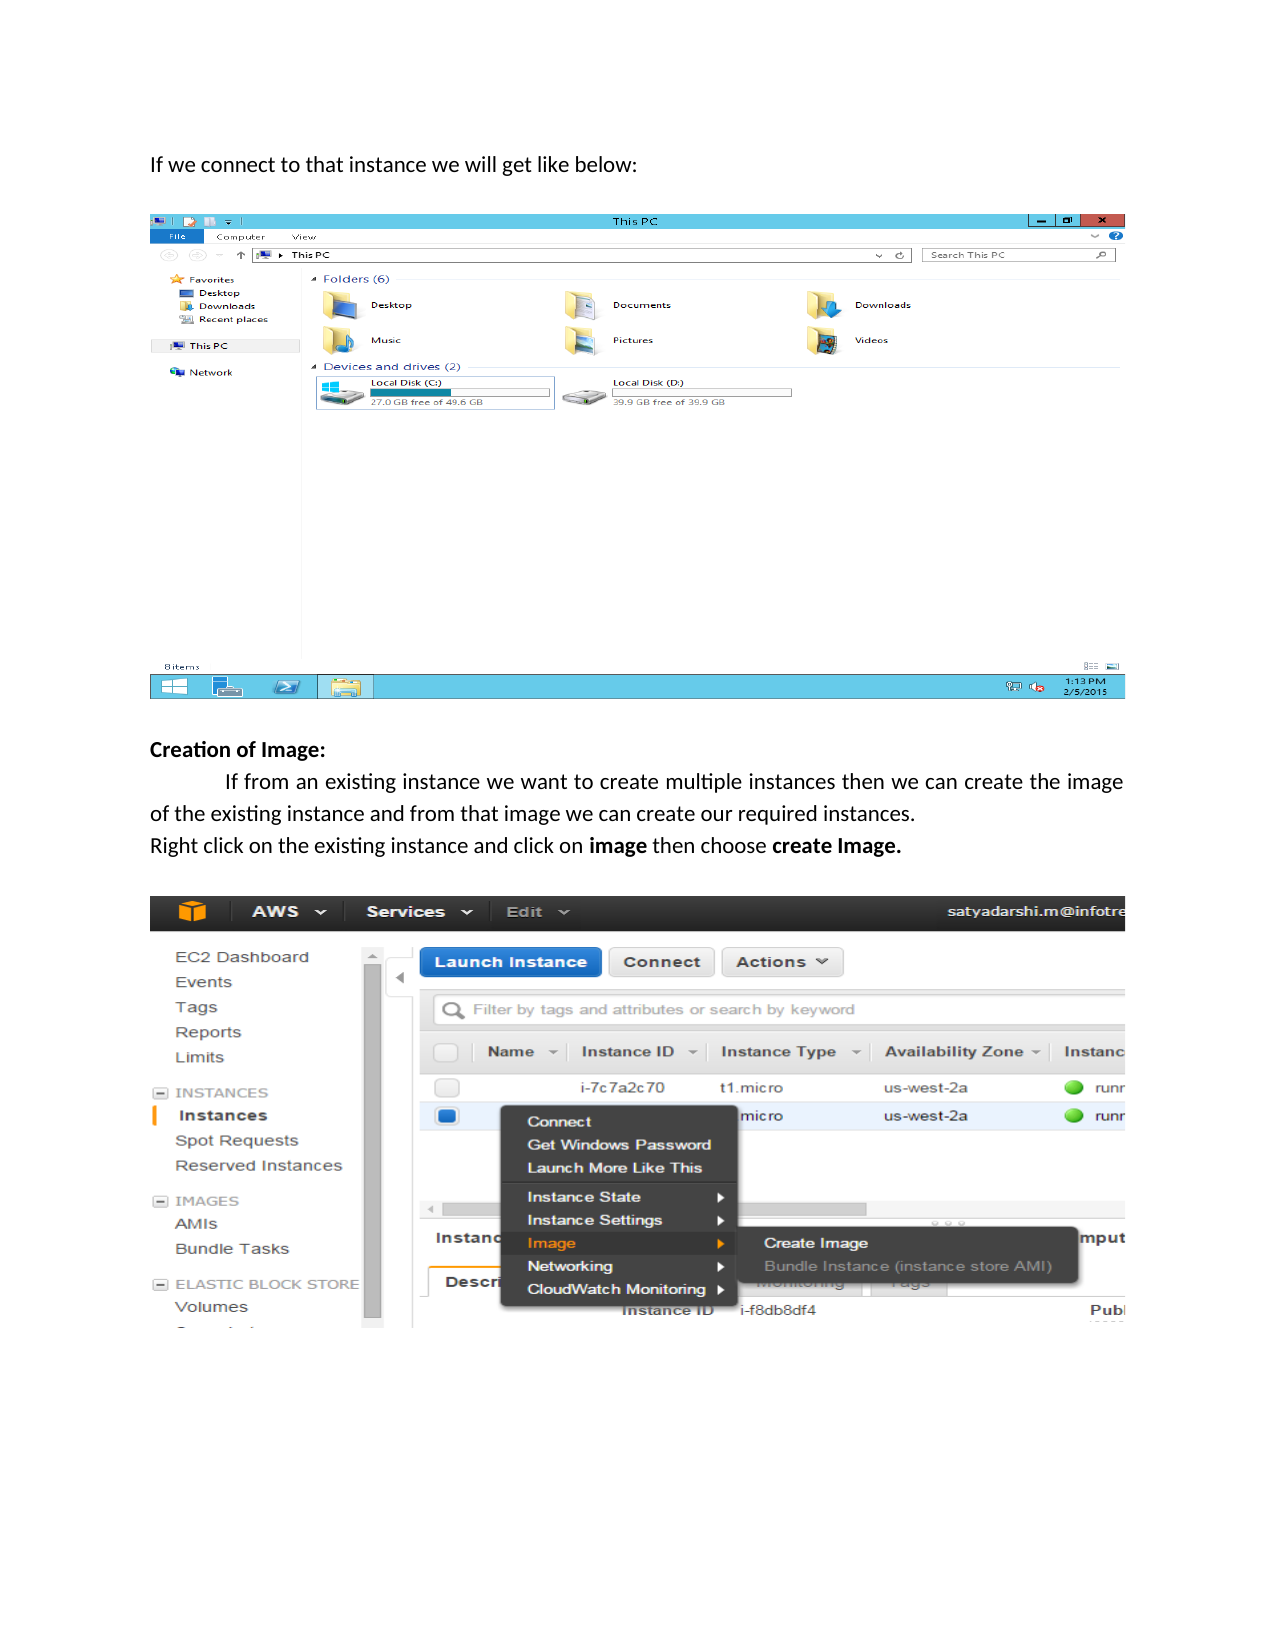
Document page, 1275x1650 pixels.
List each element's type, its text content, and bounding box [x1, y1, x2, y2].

text If we connect to that instance we will get like below: [150, 150, 1125, 178]
text Right click on the existing instance and click on image then choose create Image. [150, 832, 1125, 860]
text If from an existing instance we want to create multiple instances then we can create the image of the existing instance and from that image we can create our required instances. [150, 767, 1125, 827]
picture [150, 214, 1125, 699]
picture [150, 896, 1125, 1328]
text Creation of Image: [150, 735, 1125, 763]
